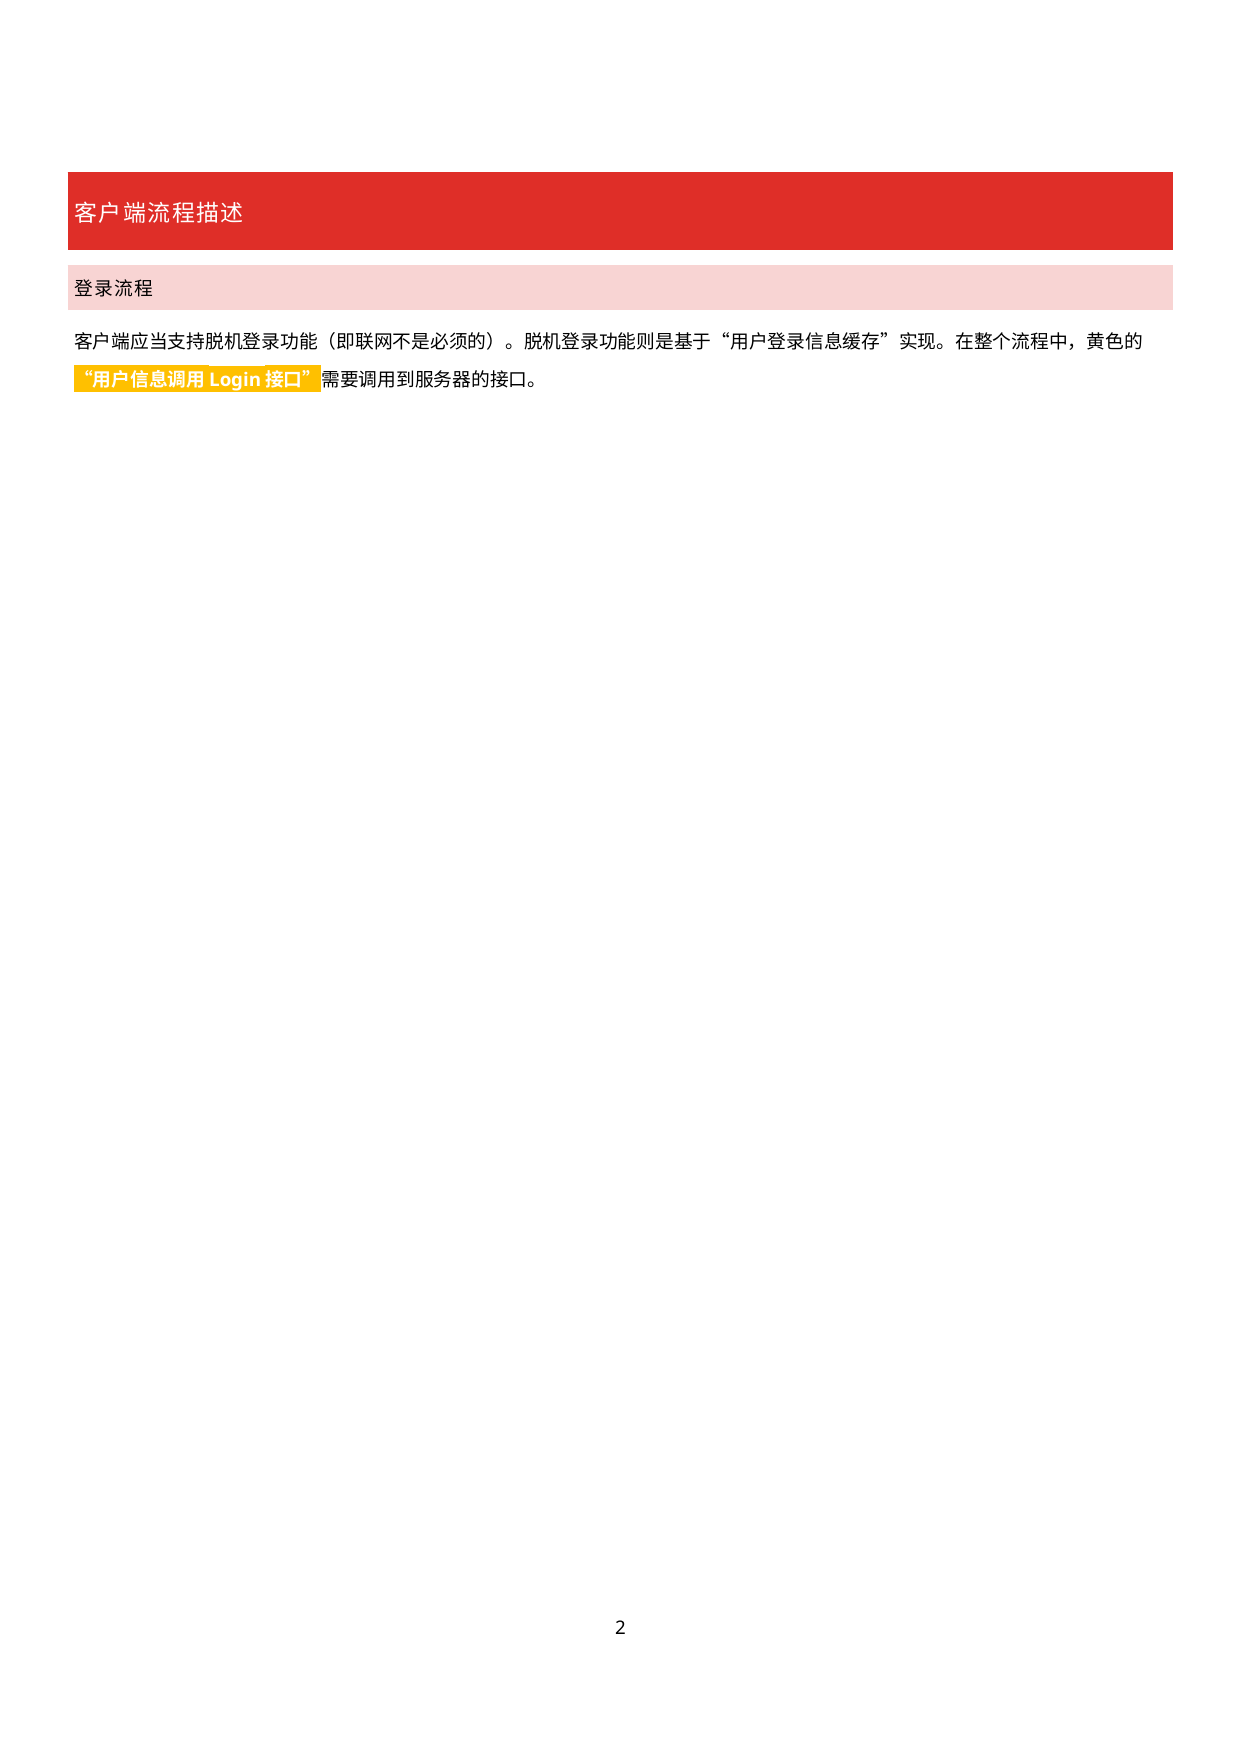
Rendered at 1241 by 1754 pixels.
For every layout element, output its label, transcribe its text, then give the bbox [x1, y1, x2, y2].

text 客户端应当支持脱机登录功能（即联网不是必须的）。脱机登录功能则是基于“用户登录信息缓存”实现。在整个流程中，黄色的“用户信息调用Login接口”需要调用到服务器的接口。 [74, 324, 1167, 394]
subtitle 客户端流程描述 [74, 179, 1167, 243]
subtitle 登录流程 [74, 271, 1167, 304]
